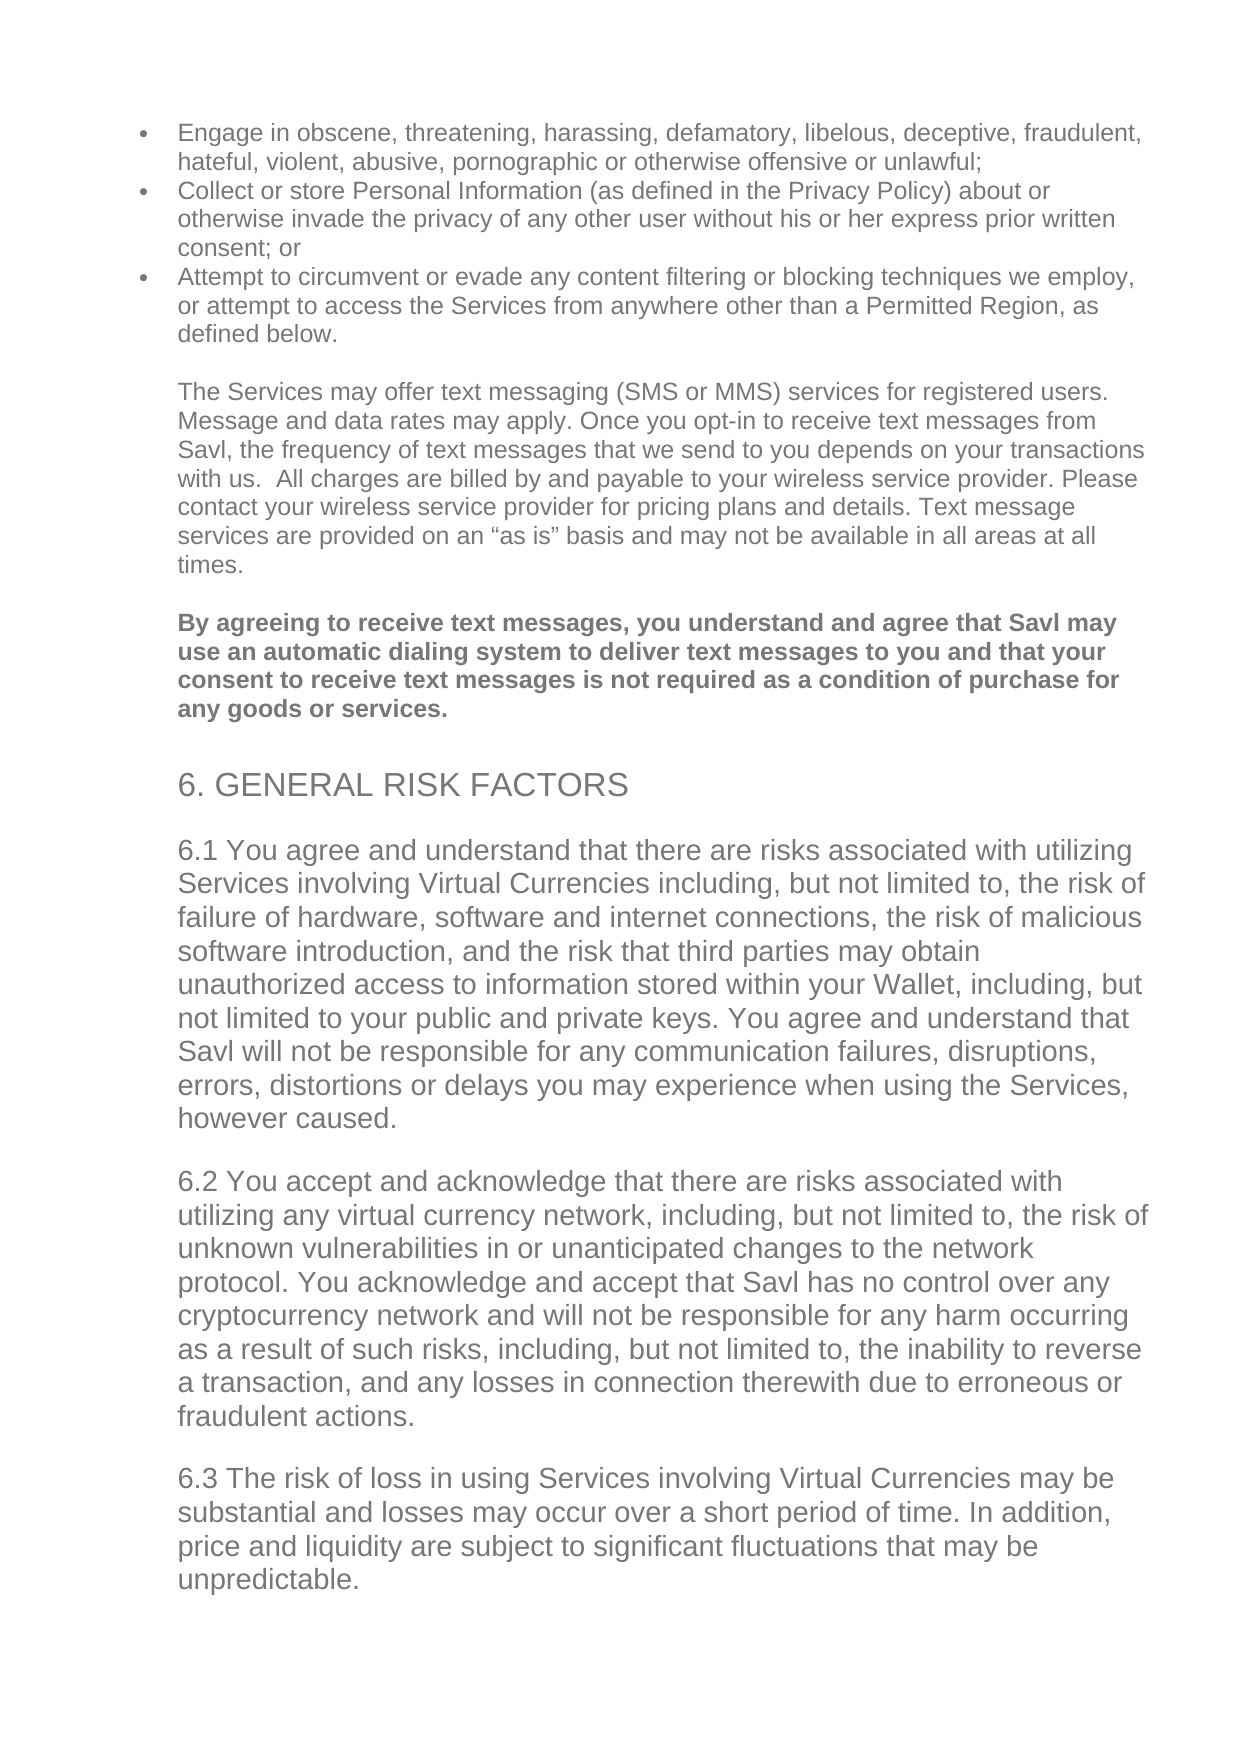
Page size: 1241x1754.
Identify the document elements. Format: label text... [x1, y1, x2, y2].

list Collect or store Personal Information (as defined in the Privacy Policy) about or otherwise invade the privacy of any other user without his or her express prior written consent; or [140, 176, 1152, 262]
text 6.3 The risk of loss in using Services involving Virtual Currencies may be substantial and losses may occur over a short period of time. In addition, price and liquidity are subject to significant fluctuations that may be unpredictable. [177, 1461, 1152, 1596]
text By agreeing to receive text messages, you understand and agree that Savl may use an automatic dialing system to deliver text messages to you and that your consent to receive text messages is not required as a condition of purchase for any goods or services. [177, 608, 1152, 723]
subtitle 6. GENERAL RISK FACTORS [177, 765, 1152, 804]
text The Services may offer text messaging (SMS or MMS) services for registered users. Message and data rates may apply. Once you opt-in to receive text messages from Savl, the frequency of text messages that we send to you depends on your transactions with us. All charges are billed by and payable to your wireless service provider. Please contact your wireless service provider for pricing plans and details. Text message services are provided on an “as is” basis and may not be available in all areas at all times. [177, 377, 1152, 578]
text 6.2 You accept and acknowledge that there are risks associated with utilizing any virtual currency network, including, but not limited to, the risk of unknown vulnerabilities in or unanticipated changes to the network protocol. You acknowledge and accept that Savl has no control over any cryptocurrency network and will not be responsible for any harm occurring as a result of such risks, including, but not limited to, the inability to reverse a transaction, and any losses in connection therewith due to erroneous or fraudulent actions. [177, 1164, 1152, 1432]
list Engage in obscene, threatening, harassing, defamatory, libelous, deceptive, fraudulent, hateful, violent, abusive, pornographic or otherwise offensive or unlawful; [140, 118, 1152, 176]
list Attempt to circumvent or evade any content filtering or blocking techniques we employ, or attempt to access the Services from anywhere other than a Permitted Region, as defined below. [140, 262, 1152, 348]
text 6.1 You agree and understand that there are risks associated with utilizing Services involving Virtual Currencies including, but not limited to, the risk of failure of hardware, software and internet connections, the risk of malicious software introduction, and the risk that third parties may obtain unauthorized access to information stored within your Wallet, including, but not limited to your public and private keys. You agree and understand that Savl will not be responsible for any communication failures, disruptions, errors, distortions or delays you may experience when using the Services, however caused. [177, 833, 1152, 1135]
